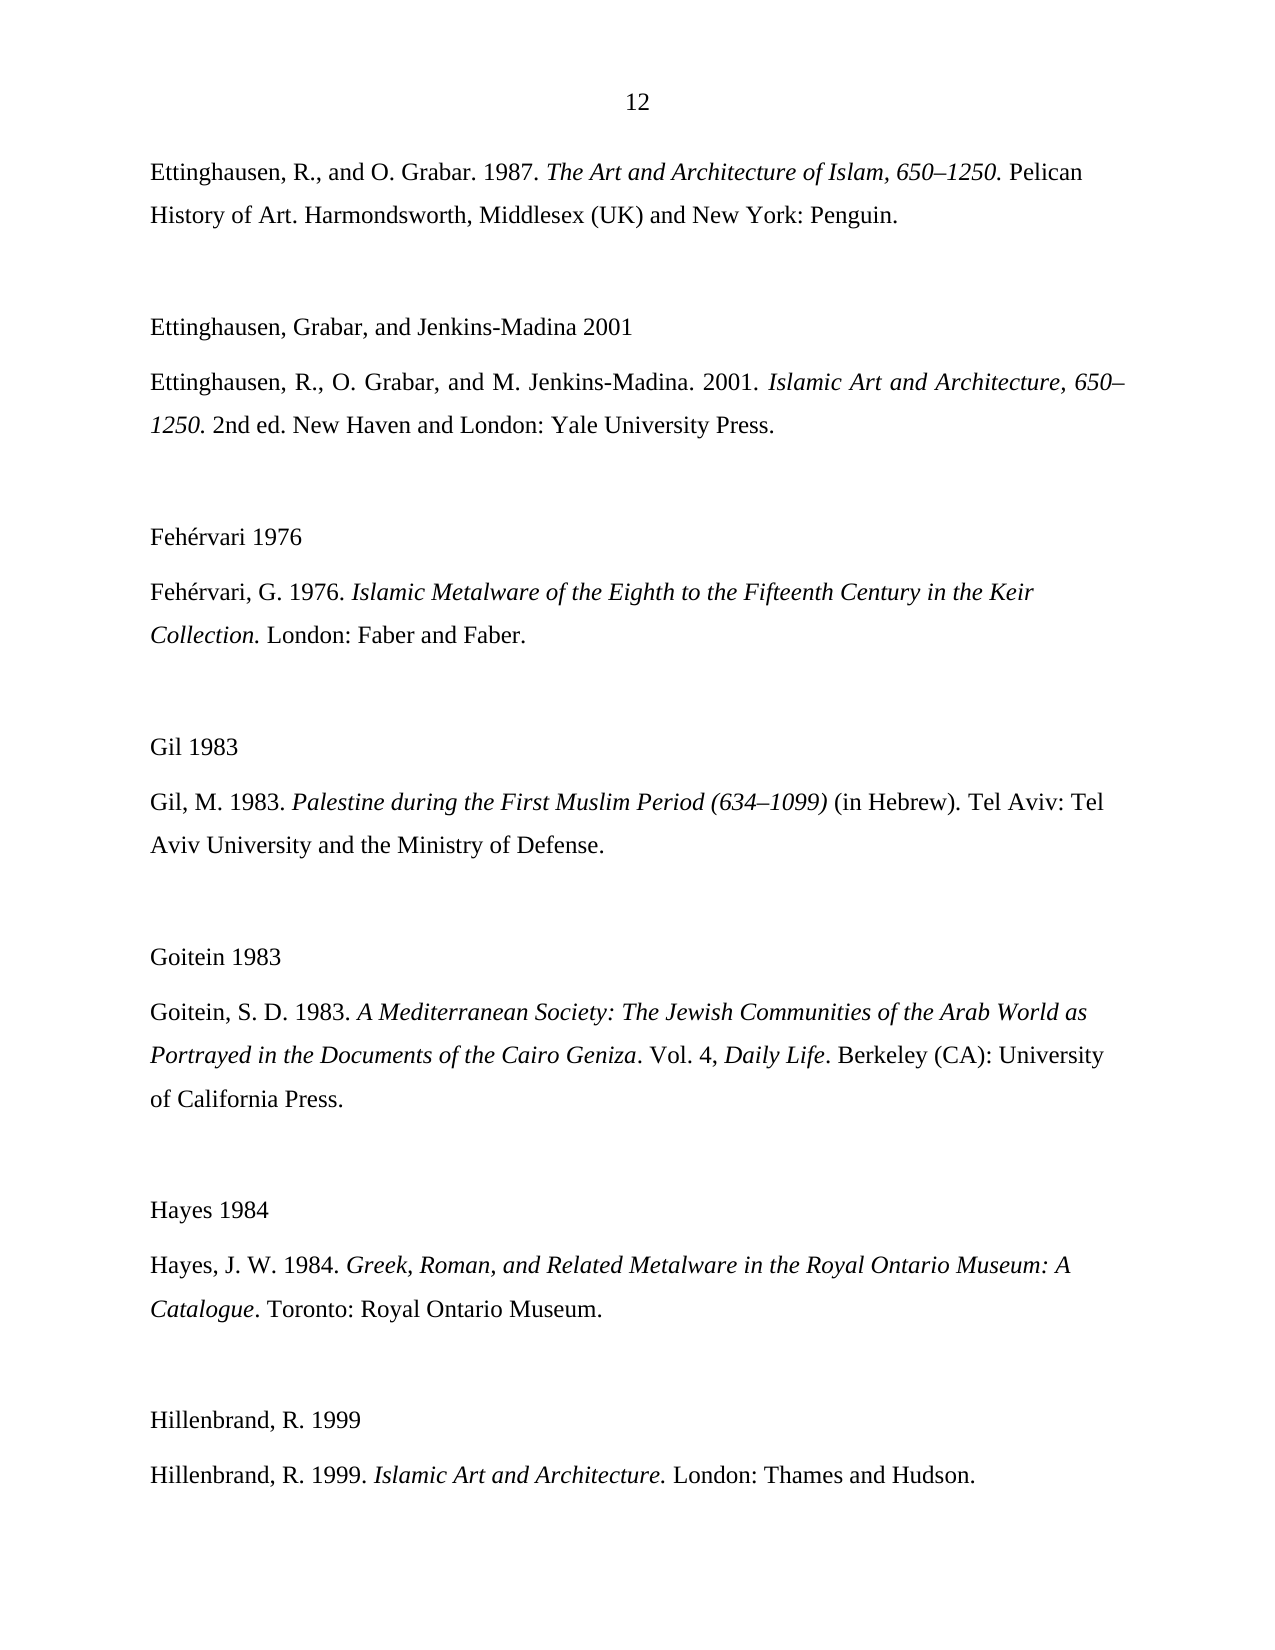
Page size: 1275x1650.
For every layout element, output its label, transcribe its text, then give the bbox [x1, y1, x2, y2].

text Goitein, S. D. 1983. A Mediterranean Society: The Jewish Communities of the Arab World as Portrayed in the Documents of the Cairo Geniza. Vol. 4, Daily Life. Berkeley (CA): University of California Press. [150, 997, 1125, 1112]
text Ettinghausen, R., and O. Grabar. 1987. The Art and Architecture of Islam, 650–1250. Pelican History of Art. Harmondsworth, Middlesex (UK) and New York: Penguin. [150, 157, 1125, 229]
text Hillenbrand, R. 1999 [150, 1405, 1125, 1434]
text Gil, M. 1983. Palestine during the First Muslim Period (634–1099) (in Hebrew). Tel Aviv: Tel Aviv University and the Ministry of Defense. [150, 787, 1125, 859]
text Hillenbrand, R. 1999. Islamic Art and Architecture. London: Thames and Hudson. [150, 1461, 1125, 1489]
text Gil 1983 [150, 732, 1125, 761]
text Fehérvari 1976 [150, 522, 1125, 551]
text Ettinghausen, Grabar, and Jenkins-Madina 2001 [150, 312, 1125, 341]
text Fehérvari, G. 1976. Islamic Metalware of the Eighth to the Fifteenth Century in the Keir Collection. London: Faber and Faber. [150, 577, 1125, 649]
text Hayes, J. W. 1984. Greek, Roman, and Related Metalware in the Royal Ontario Museum: A Catalogue. Toronto: Royal Ontario Museum. [150, 1251, 1125, 1322]
text Ettinghausen, R., O. Grabar, and M. Jenkins-Madina. 2001. Islamic Art and Architecture, 650–1250. 2nd ed. New Haven and London: Yale University Press. [150, 367, 1125, 439]
text Hayes 1984 [150, 1195, 1125, 1224]
text Goitein 1983 [150, 942, 1125, 971]
